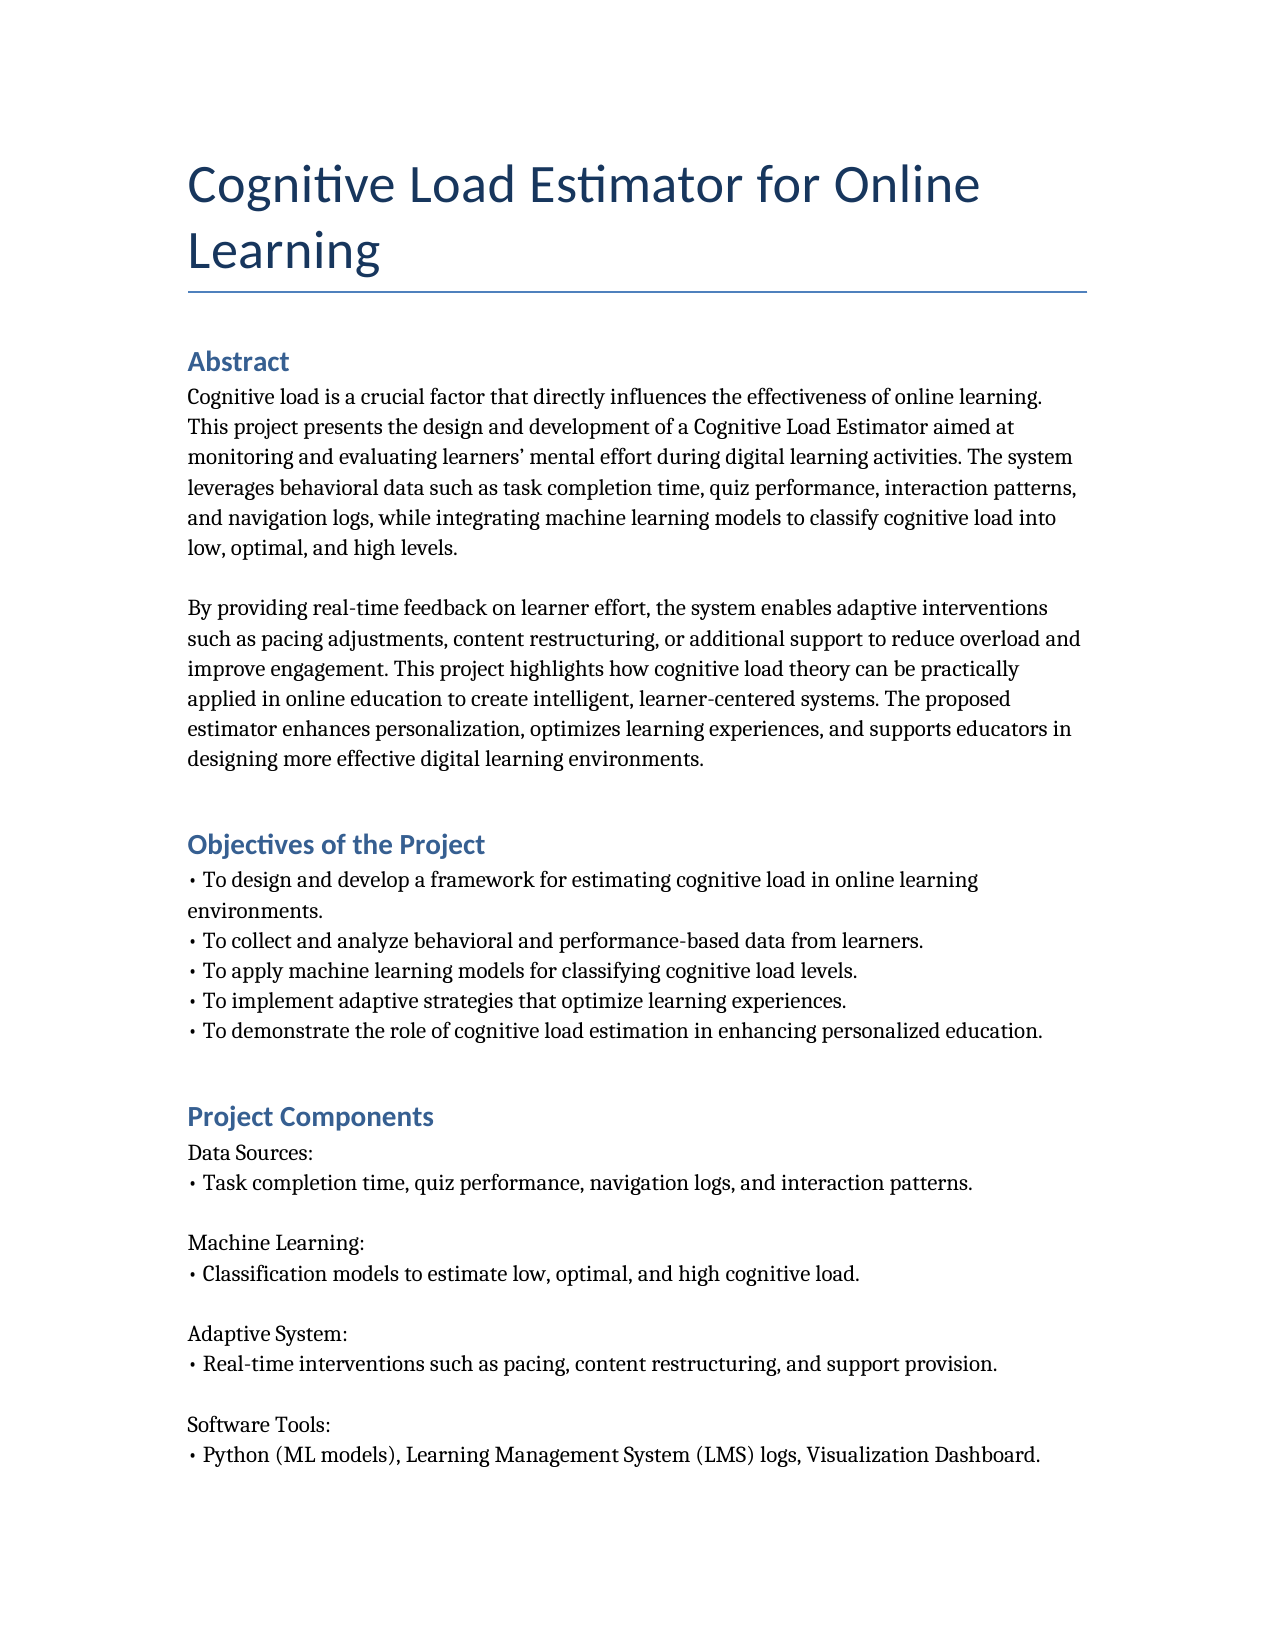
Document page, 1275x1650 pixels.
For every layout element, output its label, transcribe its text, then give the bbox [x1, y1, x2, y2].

subtitle Objectives of the Project [187, 826, 1087, 862]
text • To design and develop a framework for estimating cognitive load in online learning environments. • To collect and analyze behavioral and performance-based data from learners. • To apply machine learning models for classifying cognitive load levels. • To implement adaptive strategies that optimize learning experiences. • To demonstrate the role of cognitive load estimation in enhancing personalized education. [187, 867, 1087, 1045]
text Data Sources: • Task completion time, quiz performance, navigation logs, and interaction patterns. Machine Learning: • Classification models to estimate low, optimal, and high cognitive load. Adaptive System: • Real-time interventions such as pacing, content restructuring, and support provision. Software Tools: • Python (ML models), Learning Management System (LMS) logs, Visualization Dashboard. [187, 1139, 1087, 1468]
subtitle Abstract [187, 343, 1087, 378]
title Cognitive Load Estimator for Online Learning [187, 150, 1087, 293]
subtitle Project Components [187, 1098, 1087, 1134]
text Cognitive load is a crucial factor that directly influences the effectiveness of online learning. This project presents the design and development of a Cognitive Load Estimator aimed at monitoring and evaluating learners’ mental effort during digital learning activities. The system leverages behavioral data such as task completion time, quiz performance, interaction patterns, and navigation logs, while integrating machine learning models to classify cognitive load into low, optimal, and high levels. By providing real-time feedback on learner effort, the system enables adaptive interventions such as pacing adjustments, content restructuring, or additional support to reduce overload and improve engagement. This project highlights how cognitive load theory can be practically applied in online education to create intelligent, learner-centered systems. The proposed estimator enhances personalization, optimizes learning experiences, and supports educators in designing more effective digital learning environments. [187, 384, 1087, 772]
